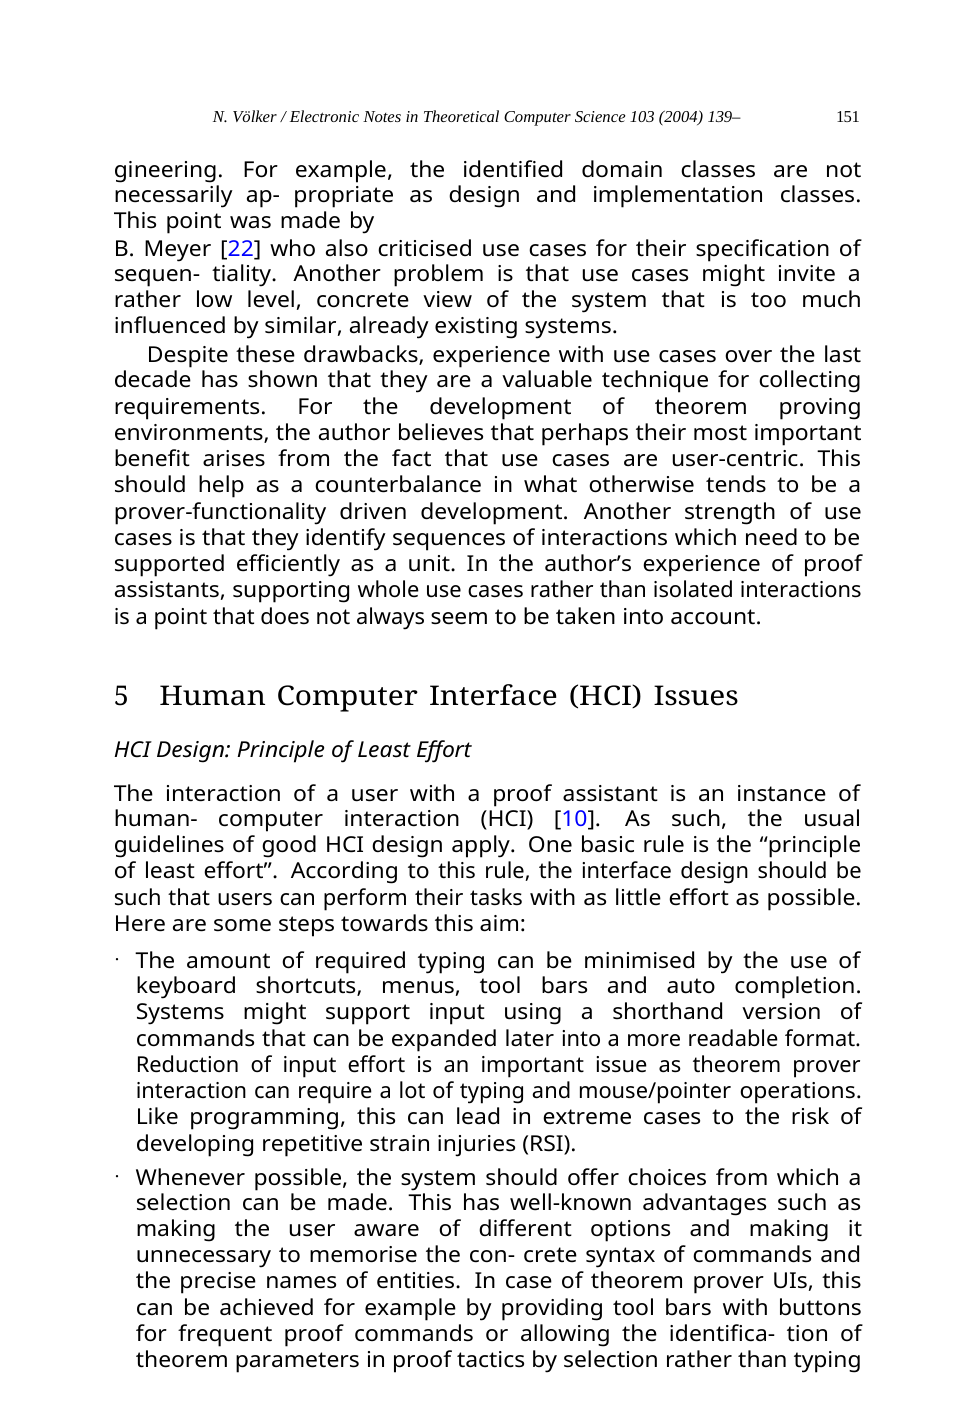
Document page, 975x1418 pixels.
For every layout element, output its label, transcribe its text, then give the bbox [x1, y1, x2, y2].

text gineering. For example, the identified domain classes are not necessarily ap- propriate as design and implementation classes. This point was made by [113, 156, 862, 235]
text Despite these drawbacks, experience with use cases over the last decade has shown that they are a valuable technique for collecting requirements. For the development of theorem proving environments, the author believes that perhaps their most important benefit arises from the fact that use cases are user-centric. This should help as a counterbalance in what otherwise tends to be a prover-functionality driven development. Another strength of use cases is that they identify sequences of interactions which need to be supported efficiently as a unit. In the author’s experience of proof assistants, supporting whole use cases rather than isolated interactions is a point that does not always seem to be taken into account. [113, 342, 862, 631]
text HCI Design: Principle of Least Effort [113, 734, 873, 764]
text B. Meyer [22] who also criticised use cases for their specification of sequen- tiality. Another problem is that use cases might invite a rather low level, concrete view of the system that is too much influenced by similar, already existing systems. [113, 235, 862, 340]
list Whenever possible, the system should offer choices from which a selection can be made. This has well-known advantages such as making the user aware of different options and making it unnecessary to memorise the con- crete syntax of commands and the precise names of entities. In case of theorem prover UIs, this can be achieved for example by providing tool bars with buttons for frequent proof commands or allowing the identifica- tion of theorem parameters in proof tactics by selection rather than typing [115, 1164, 862, 1374]
text The interaction of a user with a proof assistant is an instance of human- computer interaction (HCI) [10]. As such, the usual guidelines of good HCI design apply. One basic rule is the “principle of least effort”. According to this rule, the interface design should be such that users can perform their tasks with as little effort as possible. Here are some steps towards this aim: [113, 780, 862, 938]
subtitle Human Computer Interface (HCI) Issues [113, 677, 873, 714]
list The amount of required typing can be minimised by the use of keyboard shortcuts, menus, tool bars and auto completion. Systems might support input using a shorthand version of commands that can be expanded later into a more readable format. Reduction of input effort is an important issue as theorem prover interaction can require a lot of typing and mouse/pointer operations. Like programming, this can lead in extreme cases to the risk of developing repetitive strain injuries (RSI). [115, 947, 862, 1157]
